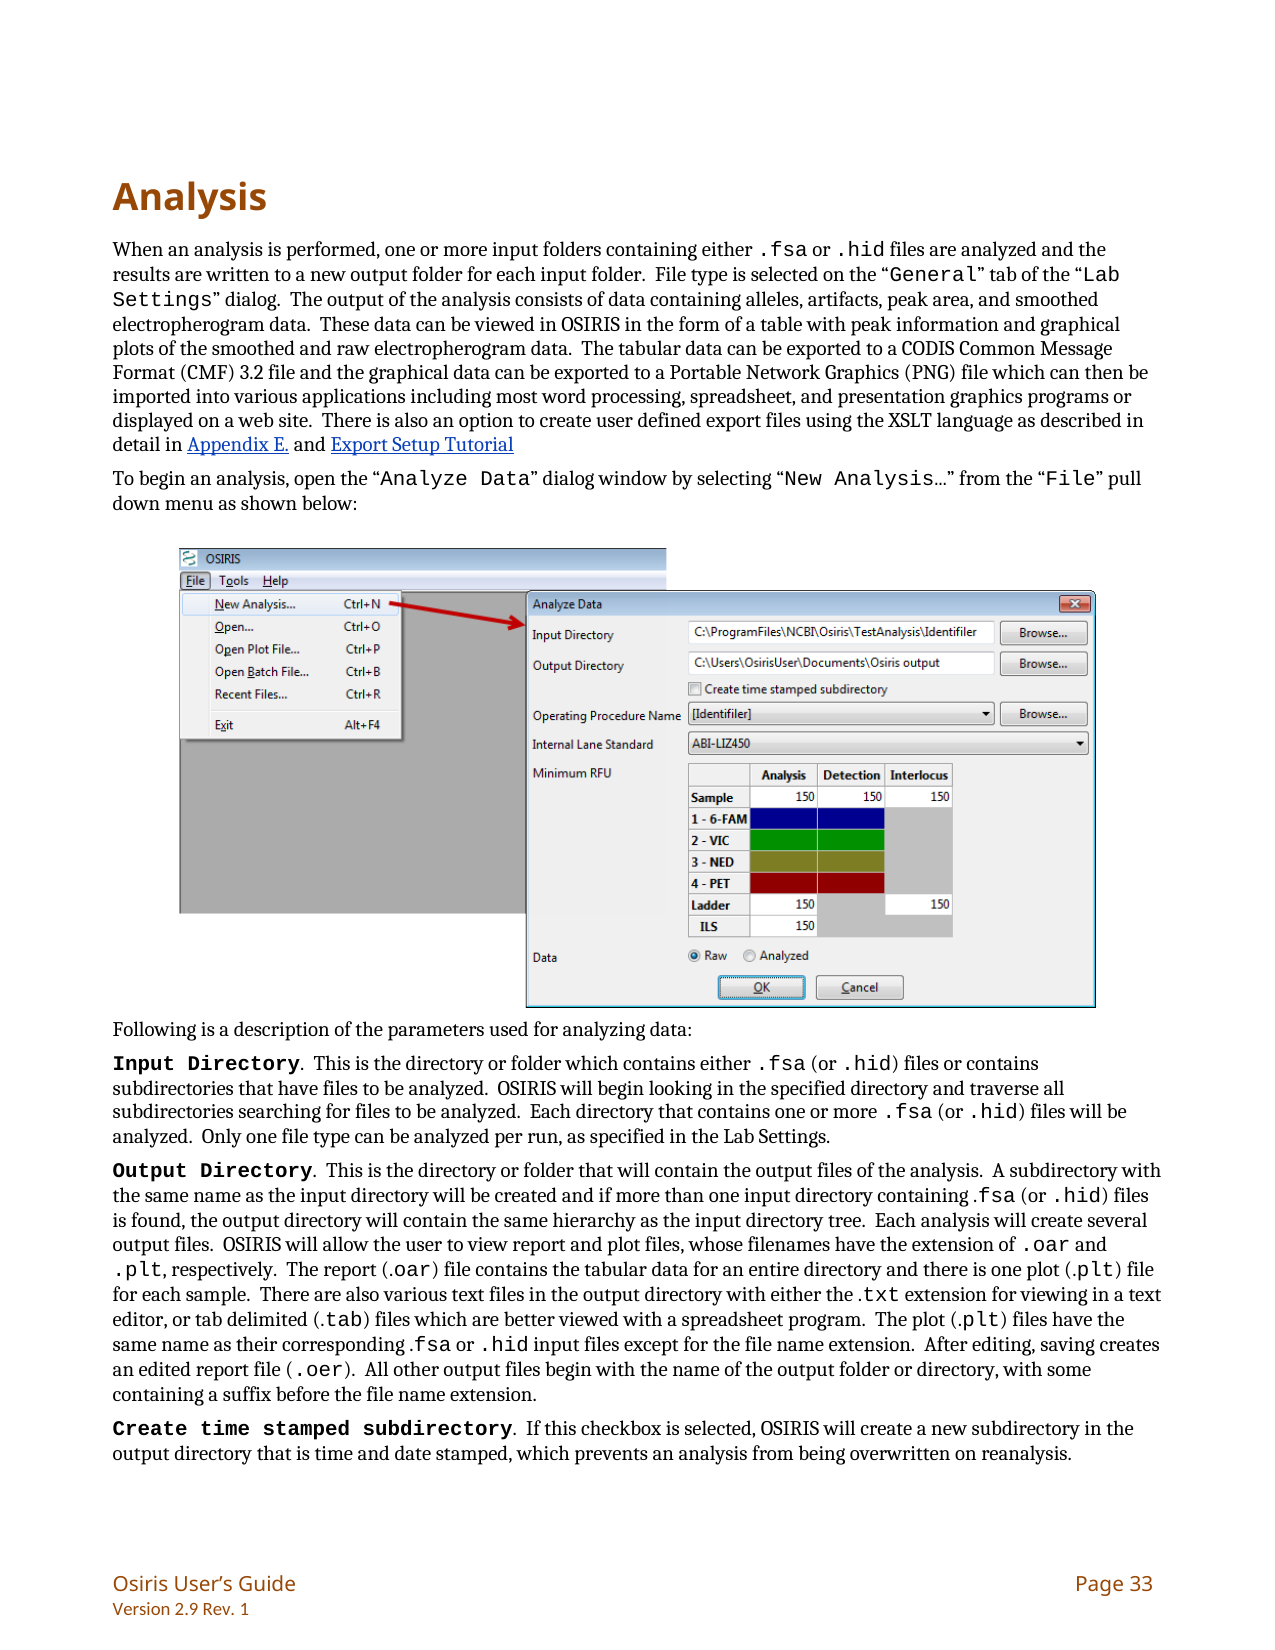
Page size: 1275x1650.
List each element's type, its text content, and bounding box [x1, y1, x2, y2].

text Create time stamped subdirectory. If this checkbox is selected, OSIRIS will create a new subdirectory in the output directory that is time and date stamped, which prevents an analysis from being overwritten on reanalysis. [112, 1416, 1162, 1465]
text To begin an analysis, open the “Analyze Data” dialog window by selecting “New Analysis…” from the “File” pull down menu as shown below: [112, 466, 1162, 515]
text Input Directory. This is the directory or folder which contains either .fsa (or .hid) files or contains subdirectories that have files to be analyzed. OSIRIS will begin looking in the specified directory and traverse all subdirectories searching for files to be analyzed. Each directory that contains one or more .fsa (or .hid) files will be analyzed. Only one file type can be analyzed per run, as specified in the Lab Settings. [112, 1051, 1162, 1149]
text Following is a description of the parameters used for analyzing data: [112, 1018, 1162, 1042]
subtitle Analysis [112, 170, 1162, 221]
text Output Directory. This is the directory or folder that will contain the output files of the analysis. A subdirectory with the same name as the input directory will be created and if more than one input directory containing .fsa (or .hid) files is found, the output directory will contain the same hierarchy as the input directory tree. Each analysis will create several output files. OSIRIS will allow the user to view report and plot files, whose filenames have the extension of .oar and .plt, respectively. The report (.oar) file contains the tabular data for an entire directory and there is one plot (.plt) file for each sample. There are also various text files in the output directory with either the .txt extension for viewing in a text editor, or tab delimited (.tab) files which are better viewed with a spreadsheet program. The plot (.plt) files have the same name as their corresponding .fsa or .hid input files except for the file name extension. After editing, saving creates an edited report file (.oer). All other output files begin with the name of the output folder or directory, with some containing a suffix before the file name extension. [112, 1159, 1162, 1407]
text When an analysis is performed, one or more input folders containing either .fsa or .hid files are analyzed and the results are written to a new output folder for each input folder. File type is selected on the “General” tab of the “Lab Settings” dialog. The output of the analysis consists of data containing alleles, artifacts, peak area, and smoothed electropherogram data. These data can be viewed in OSIRIS in the form of a table with peak information and graphical plots of the smoothed and raw electropherogram data. The tabular data can be exported to a CODIS Common Message Format (CMF) 3.2 file and the graphical data can be exported to a Portable Network Graphics (PNG) file which can then be imported into various applications including most word processing, spreadsheet, and presentation graphics programs or displayed on a web site. There is also an option to create user defined export files using the XSLT language as described in detail in Appendix E. and Export Setup Tutorial [112, 238, 1162, 457]
picture [179, 548, 1096, 1008]
